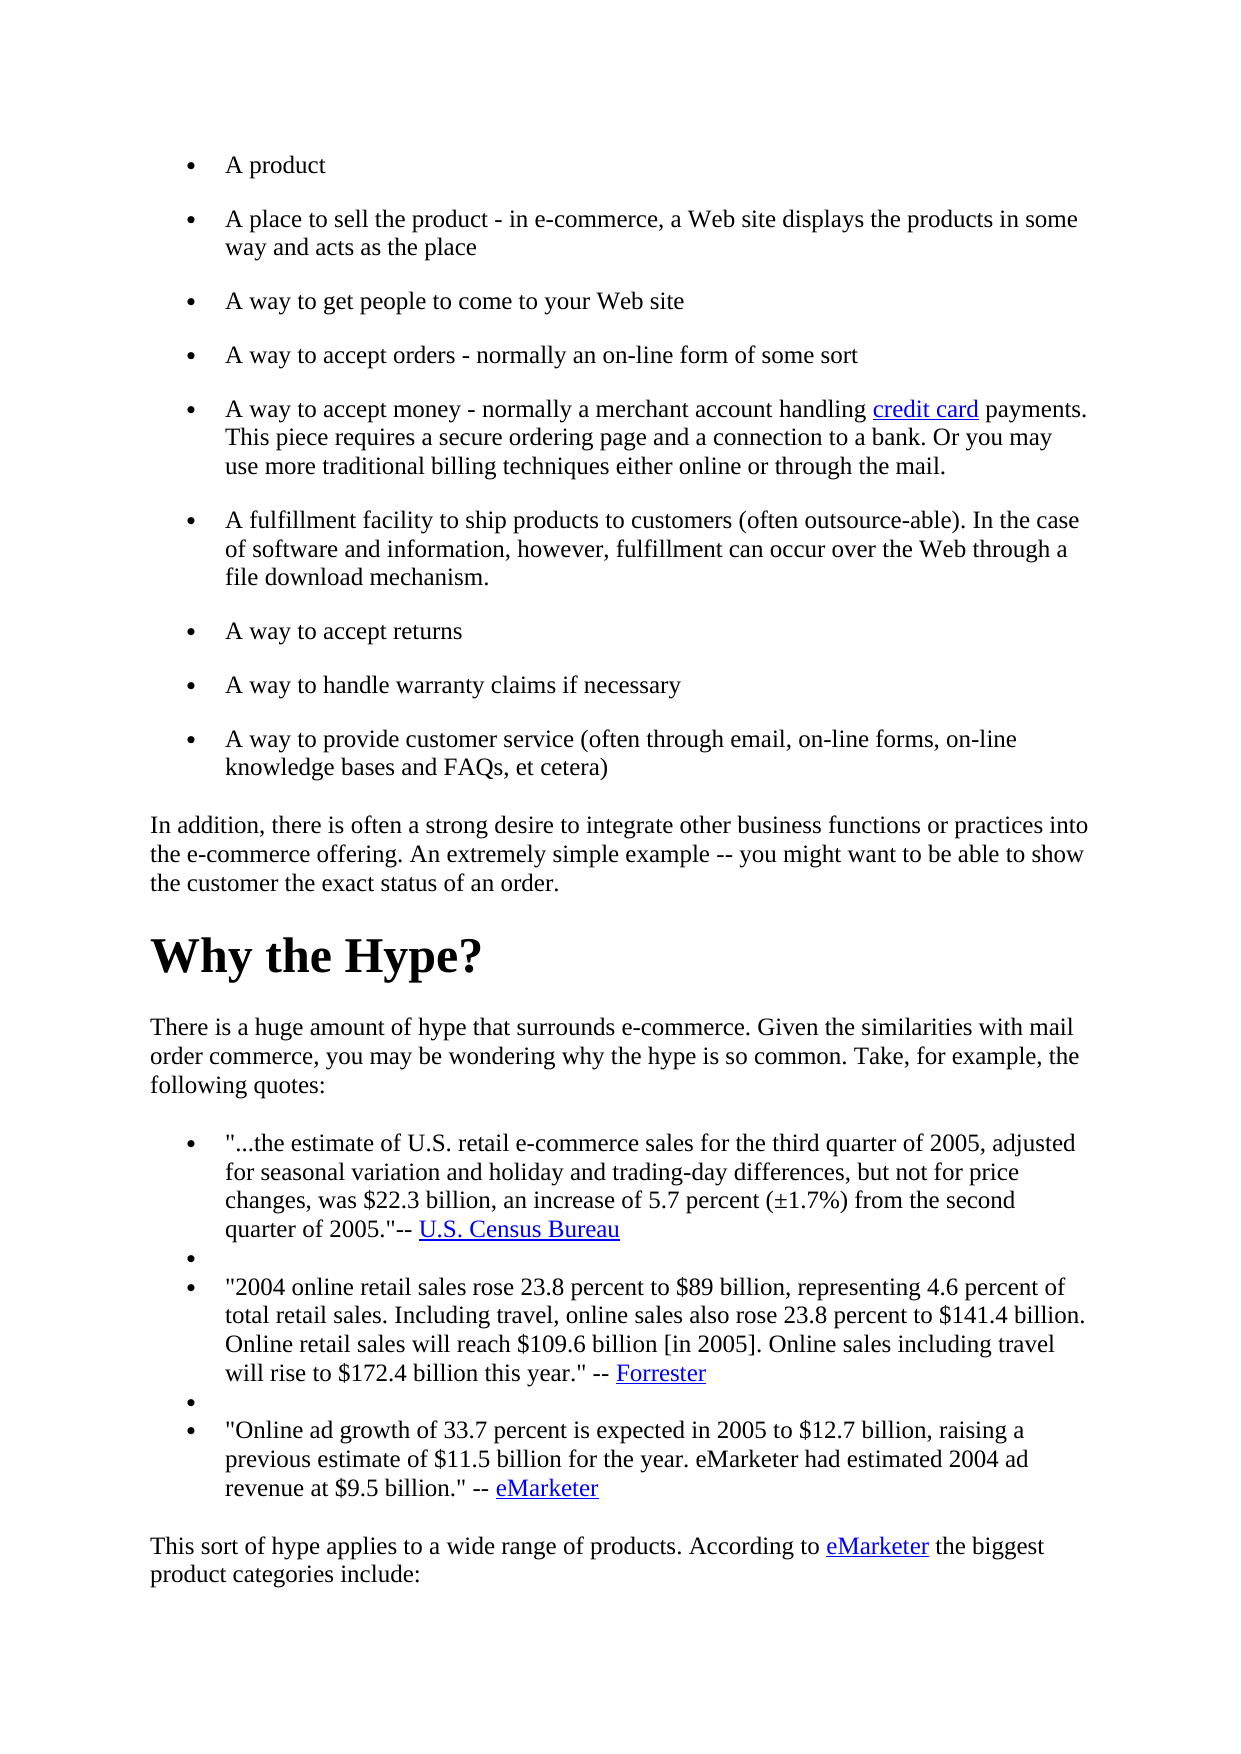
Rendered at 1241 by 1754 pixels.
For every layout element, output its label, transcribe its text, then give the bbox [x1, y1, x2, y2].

list A product [187, 150, 1090, 179]
list A way to accept orders - normally an on-line form of some sort [187, 340, 1090, 369]
list A way to accept money - normally a merchant account handling credit card payments. This piece requires a secure ordering page and a connection to a bank. Or you may use more traditional billing techniques either online or through the mail. [187, 394, 1090, 480]
list A way to handle warranty claims if necessary [187, 670, 1090, 699]
list A place to sell the product - in e-commerce, a Web site displays the products in some way and acts as the place [187, 204, 1090, 261]
list "2004 online retail sales rose 23.8 percent to $89 billion, representing 4.6 percent of total retail sales. Including travel, online sales also rose 23.8 percent to $141.4 billion. Online retail sales will reach $109.6 billion [in 2005]. Online sales including travel will rise to $172.4 billion this year." -- Forrester [187, 1272, 1090, 1387]
text This sort of hype applies to a wide range of products. According to eMarketer the biggest product categories include: [150, 1531, 1090, 1588]
list A way to provide customer service (often through email, on-line forms, on-line knowledge bases and FAQs, et cetera) [187, 724, 1090, 781]
text Why the Hype? [150, 926, 1090, 983]
list "Online ad growth of 33.7 percent is expected in 2005 to $12.7 billion, raising a previous estimate of $11.5 billion for the year. eMarketer had estimated 2004 ad revenue at $9.5 billion." -- eMarketer [187, 1415, 1090, 1502]
text In addition, there is often a strong desire to integrate other business functions or practices into the e-commerce offering. An extremely simple example -- you might want to be able to show the customer the exact status of an order. [150, 810, 1090, 897]
list A way to accept returns [187, 616, 1090, 645]
list A fulfillment facility to ship products to customers (often outsource-able). In the case of software and information, however, fulfillment can occur over the Web through a file download mechanism. [187, 505, 1090, 591]
list "...the estimate of U.S. retail e-commerce sales for the third quarter of 2005, adjusted for seasonal variation and holiday and trading-day differences, but not for price changes, was $22.3 billion, an increase of 5.7 percent (±1.7%) from the second quarter of 2005."-- U.S. Census Bureau [187, 1128, 1090, 1243]
list A way to get people to come to your Web site [187, 286, 1090, 315]
text There is a huge amount of hype that surrounds e-commerce. Given the similarities with mail order commerce, you may be wondering why the hype is so common. Take, for example, the following quotes: [150, 1012, 1090, 1099]
